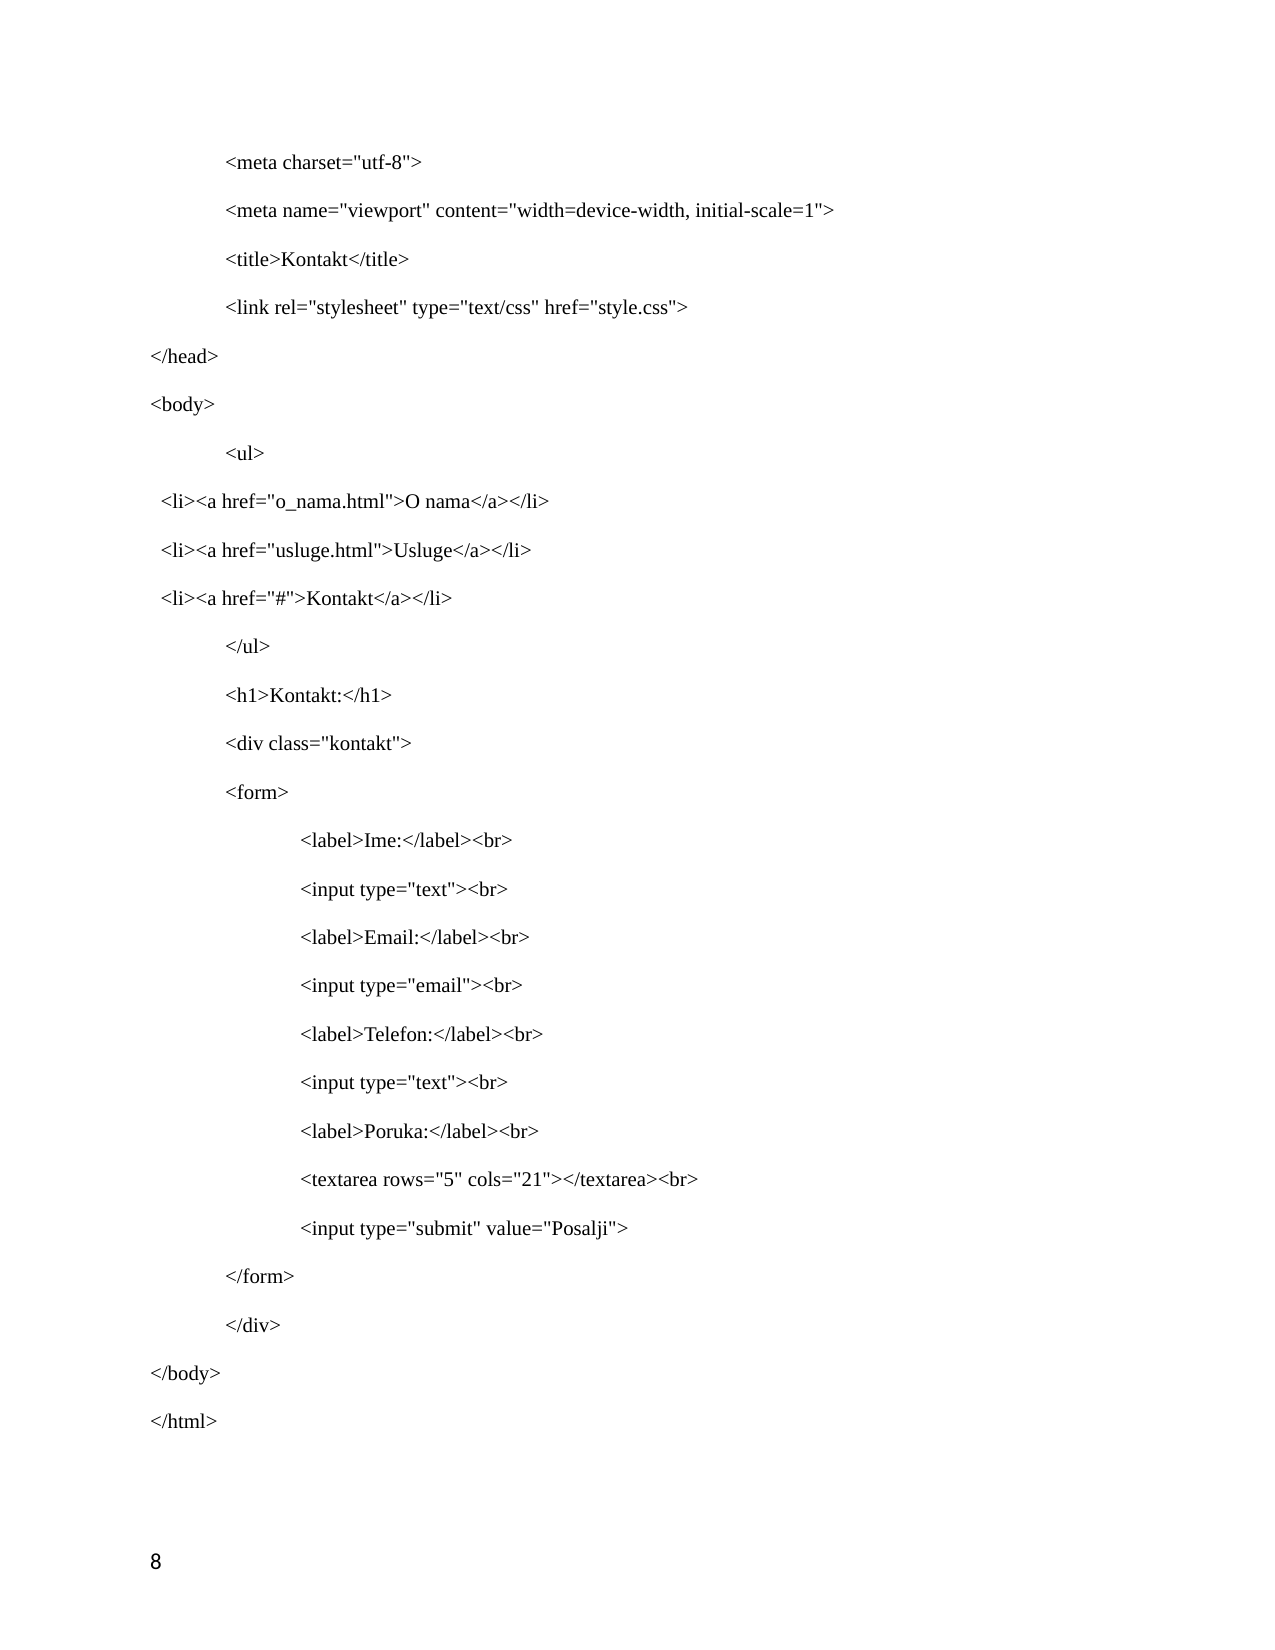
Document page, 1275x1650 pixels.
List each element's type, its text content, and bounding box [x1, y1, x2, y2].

text </body> [150, 1361, 1125, 1385]
text <link rel="stylesheet" type="text/css" href="style.css"> [150, 295, 1125, 319]
text <title>Kontakt</title> [150, 247, 1125, 271]
text </div> [150, 1312, 1125, 1337]
text <body> [150, 392, 1125, 416]
text <input type="email"><br> [150, 973, 1125, 997]
text <label>Ime:</label><br> [150, 828, 1125, 852]
text </head> [150, 344, 1125, 368]
text <input type="text"><br> [150, 1070, 1125, 1094]
text </form> [150, 1264, 1125, 1288]
text <input type="submit" value="Posalji"> [150, 1216, 1125, 1240]
text <meta name="viewport" content="width=device-width, initial-scale=1"> [150, 198, 1125, 222]
text <h1>Kontakt:</h1> [150, 683, 1125, 707]
text <div class="kontakt"> [150, 731, 1125, 755]
text <meta charset="utf-8"> [150, 150, 1125, 174]
text <ul> [150, 441, 1125, 465]
text </html> [150, 1409, 1125, 1433]
text <label>Email:</label><br> [150, 925, 1125, 949]
text <input type="text"><br> [150, 877, 1125, 901]
text <label>Poruka:</label><br> [150, 1119, 1125, 1143]
text <li><a href="#">Kontakt</a></li> [150, 586, 1125, 610]
text <li><a href="o_nama.html">O nama</a></li> [150, 489, 1125, 513]
text <label>Telefon:</label><br> [150, 1022, 1125, 1046]
text <li><a href="usluge.html">Usluge</a></li> [150, 537, 1125, 562]
text <textarea rows="5" cols="21"></textarea><br> [150, 1167, 1125, 1191]
text </ul> [150, 634, 1125, 658]
text <form> [150, 780, 1125, 804]
